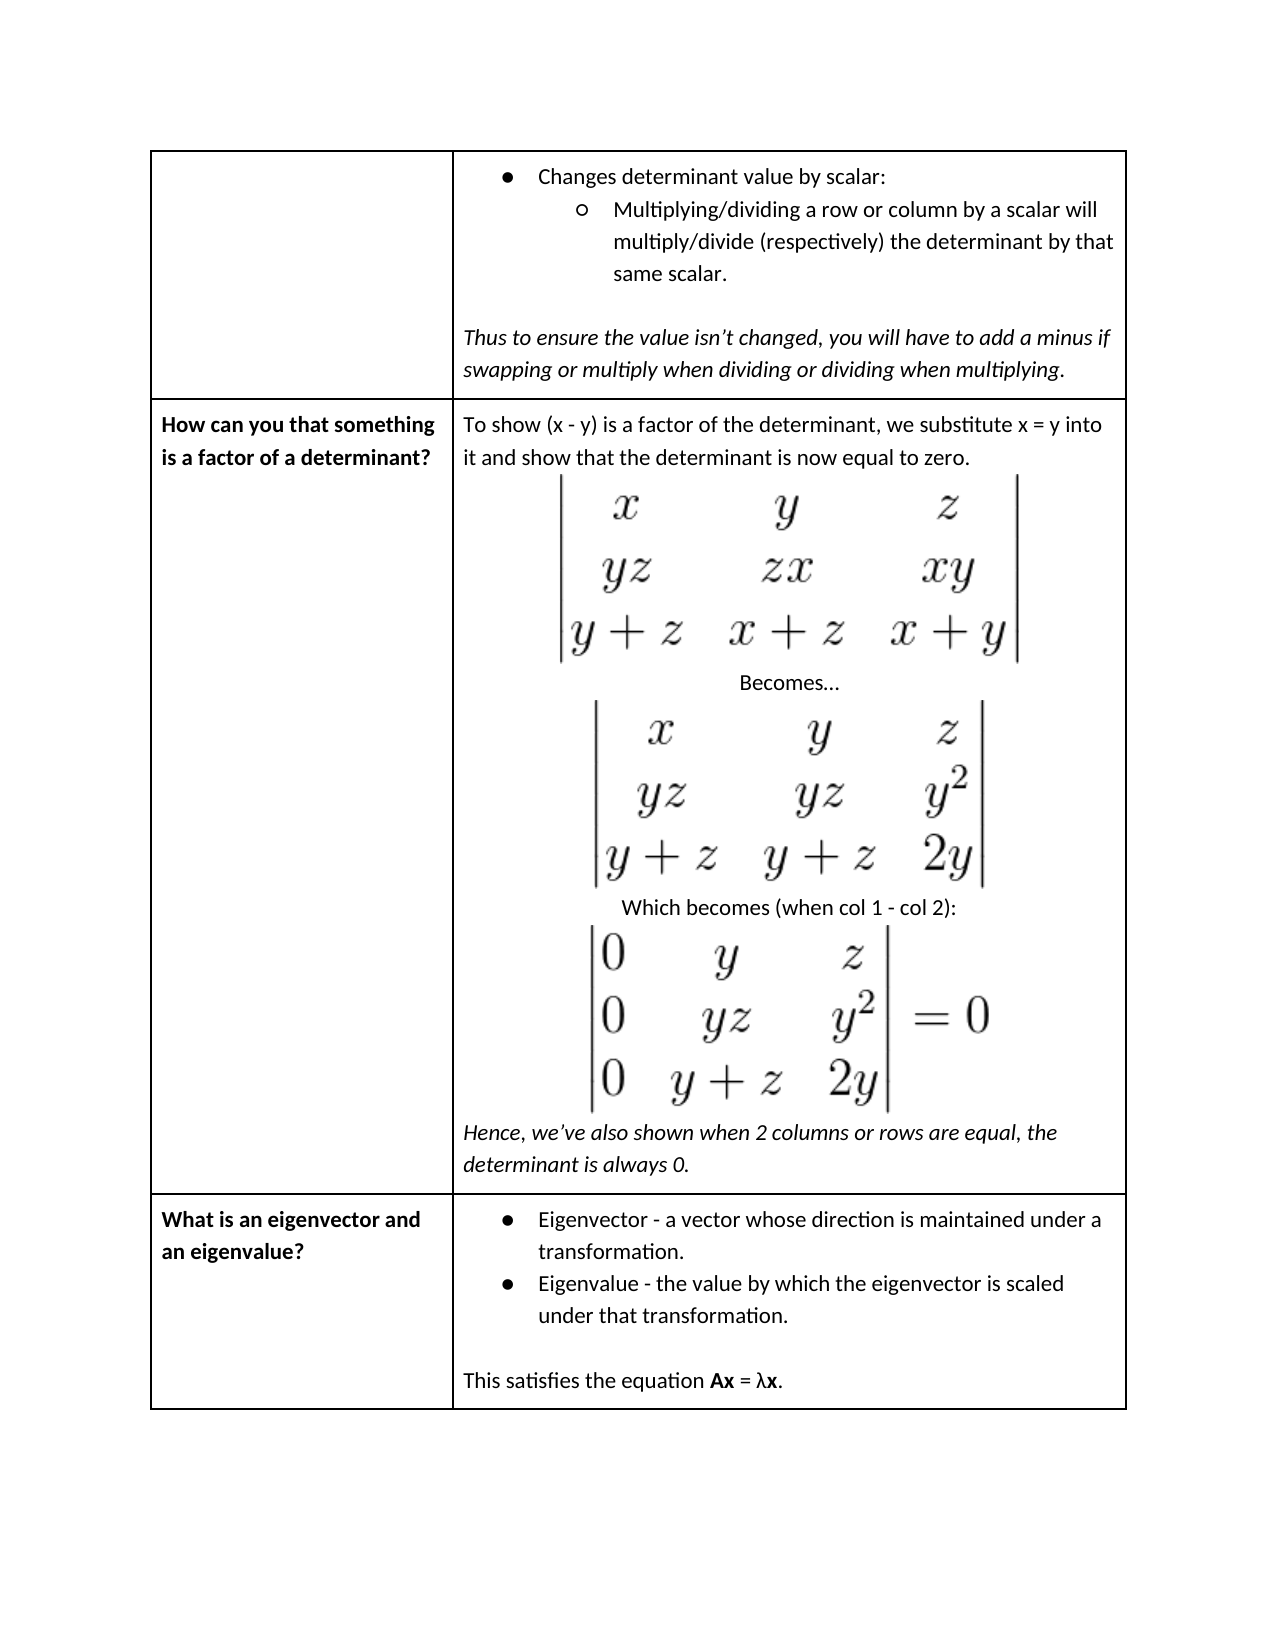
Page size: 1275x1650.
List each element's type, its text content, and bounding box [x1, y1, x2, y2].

table_cell Eigenvector - a vector whose direction is maintained under a transformation. Eigenvalue - the value by which the eigenvector is scaled under that transformation. This satisfies the equation Ax = λx. [454, 1195, 1125, 1408]
picture [559, 474, 1019, 664]
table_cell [152, 152, 452, 398]
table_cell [454, 152, 1125, 398]
picture [594, 700, 985, 889]
table_cell How can you that something is a factor of a determinant? [152, 400, 452, 1192]
table_cell What is an eigenvector and an eigenvalue? [152, 1195, 452, 1408]
picture [590, 925, 989, 1114]
table_cell To show (x - y) is a factor of the determinant, we substitute x = y into it and show that the determinant is now equal to zero. Becomes… Which becomes (when col 1 - col 2): Hence, we’ve also shown when 2 columns or rows are equal, the determinant is always 0. [454, 400, 1125, 1192]
